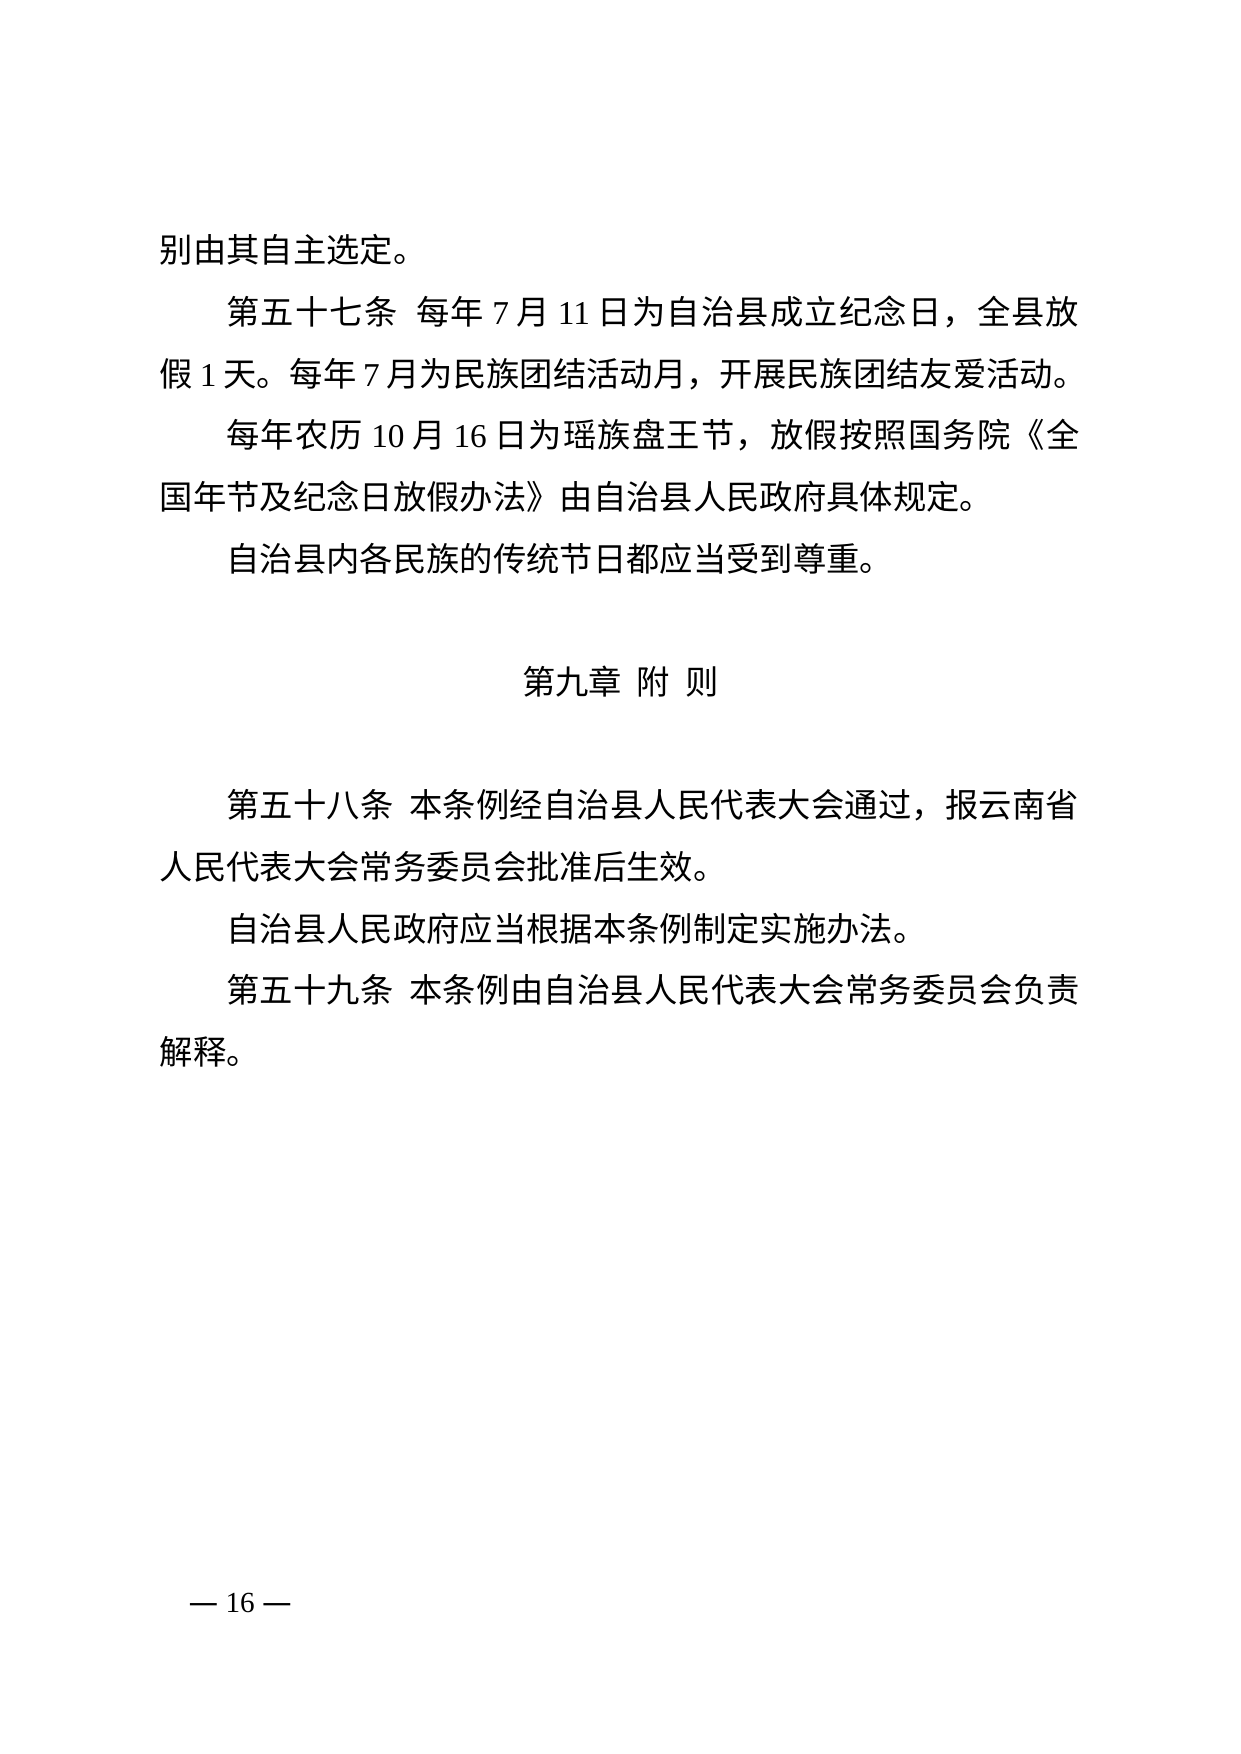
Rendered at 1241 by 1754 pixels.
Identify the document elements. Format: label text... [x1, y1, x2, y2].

text 第九章 附 则 [159, 645, 1081, 707]
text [159, 214, 1081, 275]
text 第五十七条 每年7月11日为自治县成立纪念日，全县放假1天。每年7月为民族团结活动月，开展民族团结友爱活动。 [159, 275, 1081, 399]
text 第五十八条 本条例经自治县人民代表大会通过，报云南省人民代表大会常务委员会批准后生效。 [159, 769, 1081, 892]
text 每年农历10月16日为瑶族盘王节，放假按照国务院《全国年节及纪念日放假办法》由自治县人民政府具体规定。 [159, 399, 1081, 522]
text 自治县内各民族的传统节日都应当受到尊重。 [159, 522, 1081, 584]
text 第五十九条 本条例由自治县人民代表大会常务委员会负责解释。 [159, 954, 1081, 1077]
text 自治县人民政府应当根据本条例制定实施办法。 [159, 892, 1081, 954]
